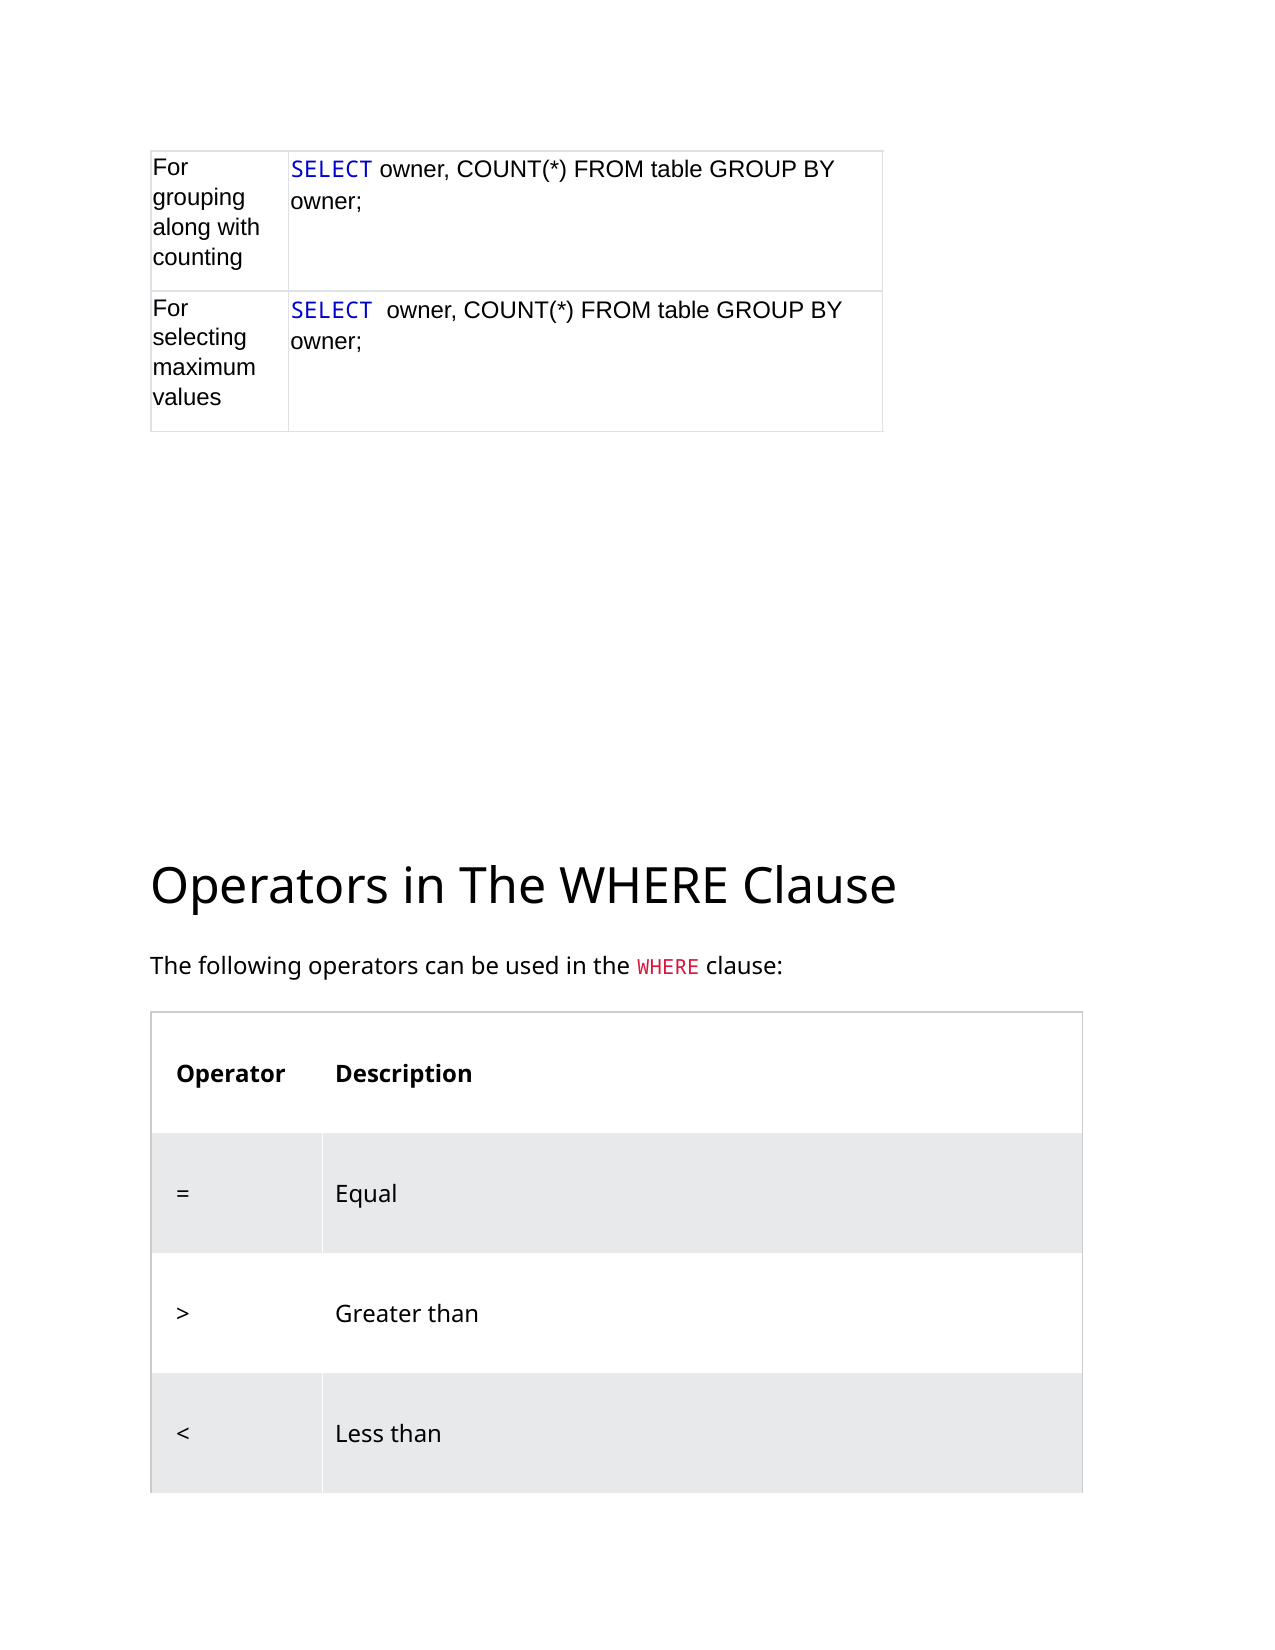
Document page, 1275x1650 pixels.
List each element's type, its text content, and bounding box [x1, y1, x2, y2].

table_cell Equal [323, 1133, 1082, 1253]
table_cell = [152, 1133, 322, 1253]
table_cell For selecting maximum values [152, 292, 288, 431]
table_cell < [152, 1373, 322, 1493]
table_header Operator [152, 1013, 322, 1133]
table_header Description [323, 1013, 1082, 1133]
table_cell > [152, 1253, 322, 1373]
text The following operators can be used in the WHERE clause: [150, 949, 1125, 981]
table_cell Greater than [323, 1253, 1082, 1373]
table_cell SELECT owner, COUNT(*) FROM table GROUP BY owner; [289, 292, 882, 431]
table_cell Less than [323, 1373, 1082, 1493]
table_header SELECT owner, COUNT(*) FROM table GROUP BY owner; [289, 152, 882, 290]
text Operators in The WHERE Clause [150, 851, 1125, 919]
table_header For grouping along with counting [152, 152, 288, 290]
